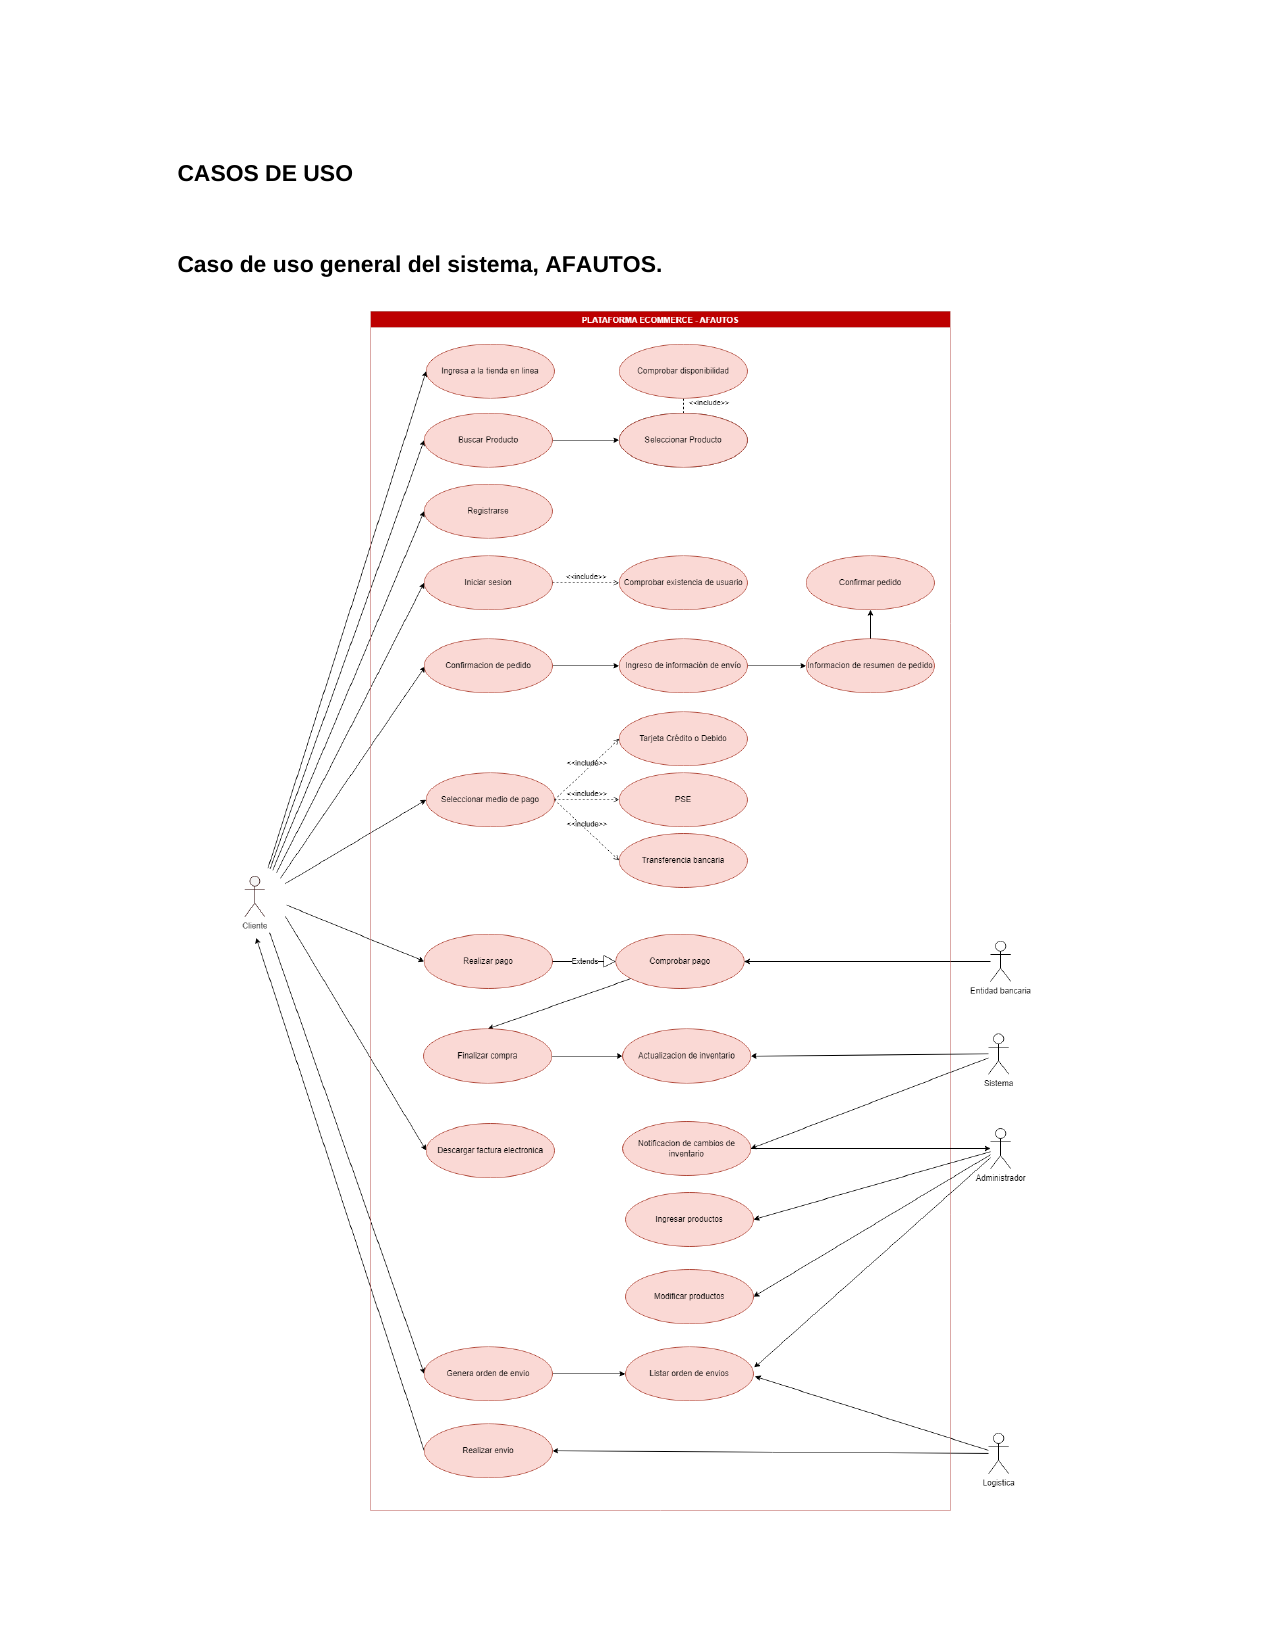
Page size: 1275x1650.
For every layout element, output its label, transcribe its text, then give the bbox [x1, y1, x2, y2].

picture [242, 311, 1031, 1511]
text Caso de uso general del sistema, AFAUTOS. [177, 251, 1098, 277]
subtitle CASOS DE USO [177, 160, 1098, 186]
